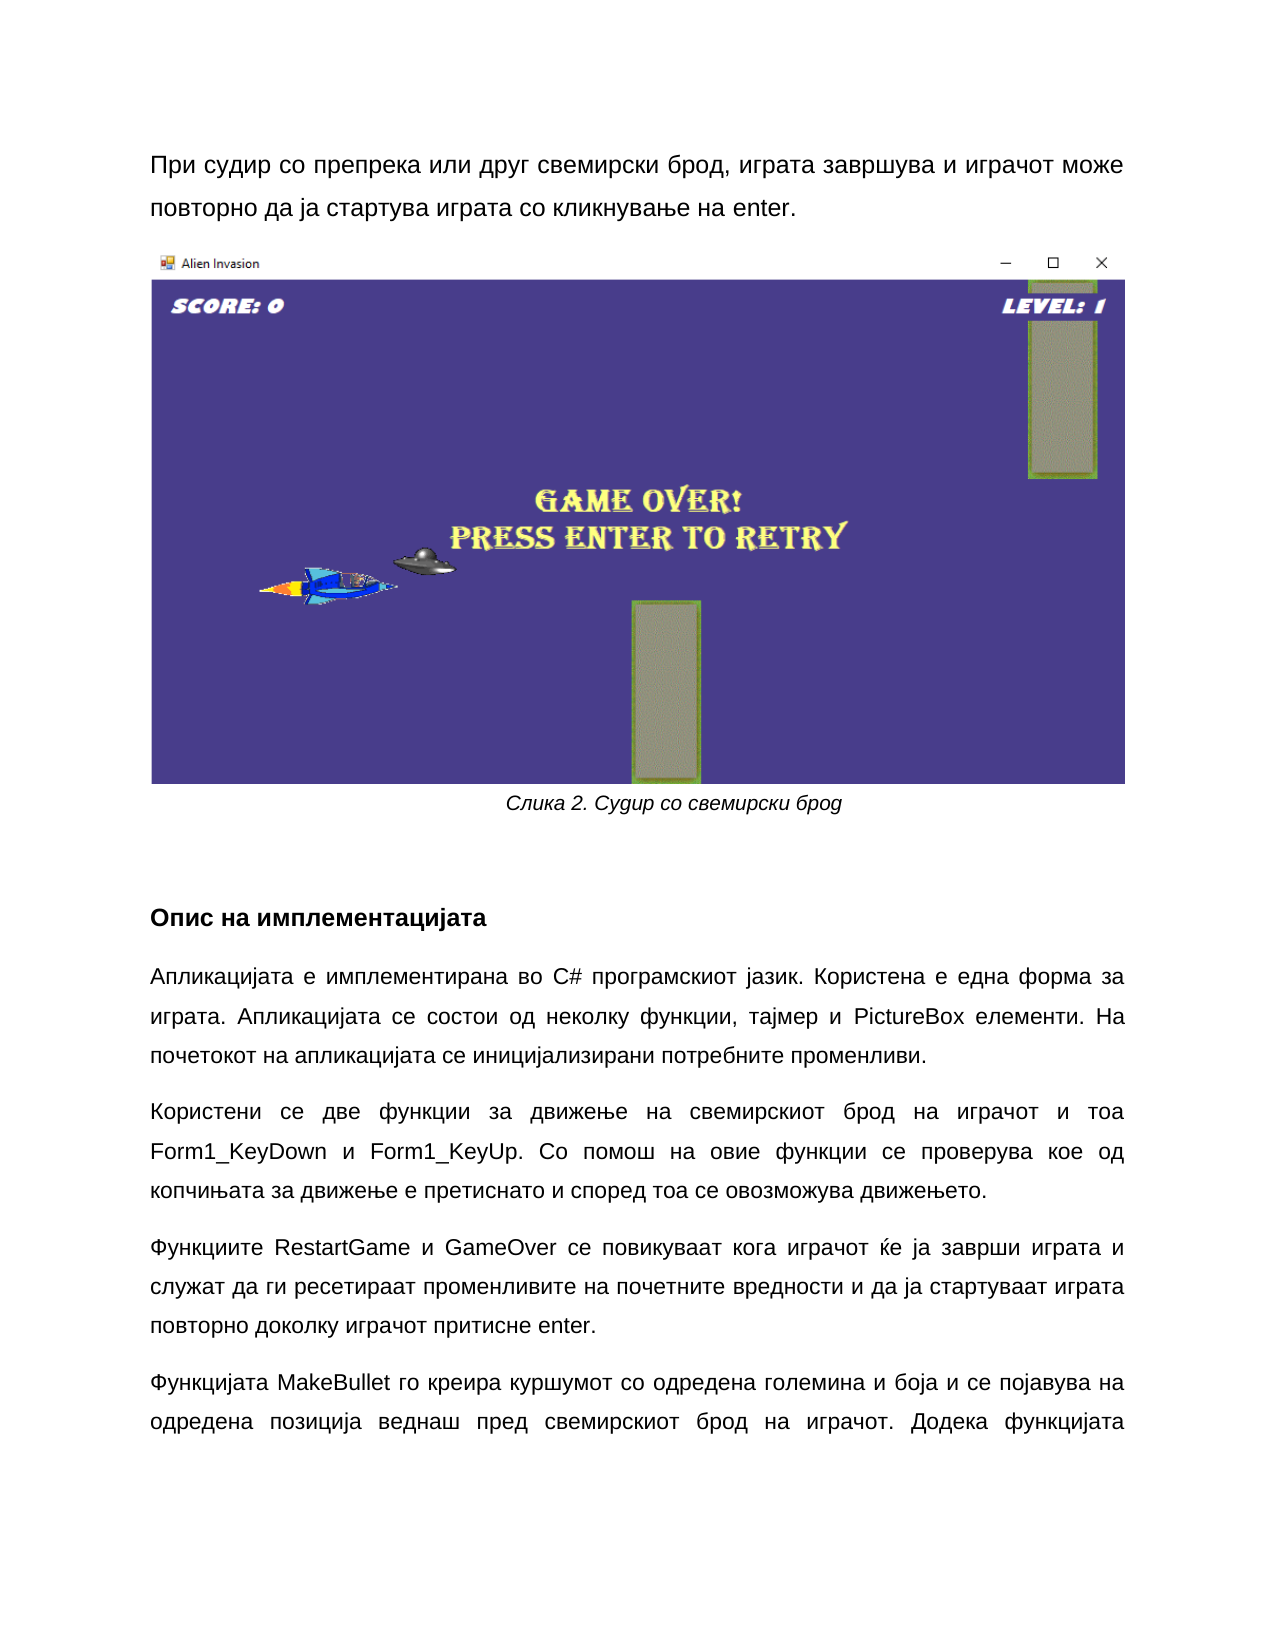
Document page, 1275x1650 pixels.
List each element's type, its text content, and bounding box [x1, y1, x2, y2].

picture [151, 248, 1125, 784]
text Функциите RestartGame и GameOver се повикуваат кога играчот ќе ја заврши играта и служат да ги ресетираат променливите на почетните вредности и да ја стартуваат играта повторно доколку играчот притисне enter. [150, 1233, 1125, 1339]
text Користени се две функции за движење на свемирскиот брод на играчот и тоа Form1_KeyDown и Form1_KeyUp. Со помош на овие функции се проверува кое од копчињата за движење е претиснато и според тоа се овозможува движењето. [150, 1098, 1125, 1204]
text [150, 1368, 1125, 1434]
text Апликацијата е имплементирана во C# програмскиот јазик. Користена е една форма за играта. Апликацијата се состои од неколку функции, тајмер и PictureBox елементи. На почетокот на апликацијата се иницијализирани потребните променливи. [150, 963, 1125, 1068]
text При судир со препрека или друг свемирски брод, играта завршува и играчот може повторно да ја стартува играта со кликнување на enter. [150, 150, 1125, 222]
text Слика 2. Судир со свемирски брод [150, 791, 1125, 815]
text Опис на имплементацијата [150, 903, 1125, 932]
